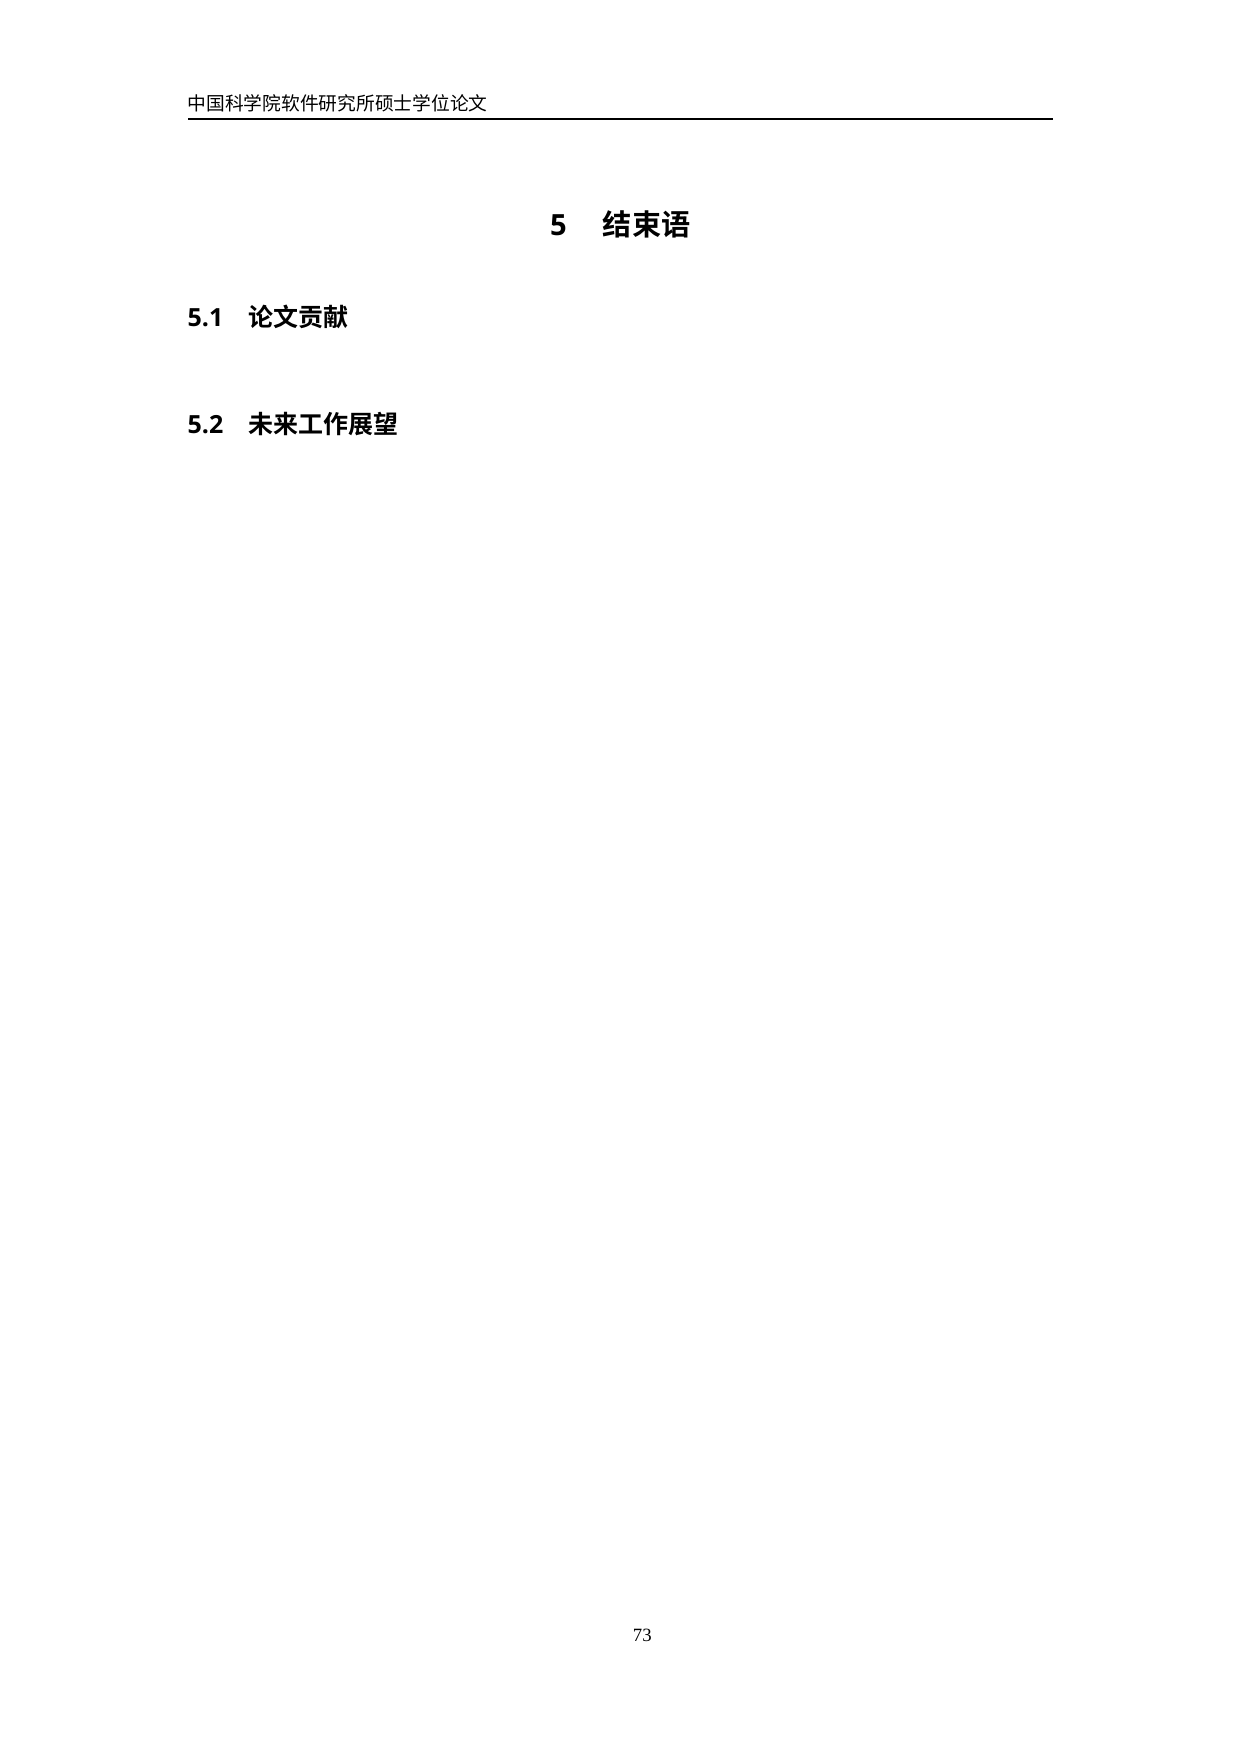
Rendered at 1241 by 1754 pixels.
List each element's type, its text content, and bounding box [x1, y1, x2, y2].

subtitle 结束语 [187, 189, 1053, 257]
subtitle 未来工作展望 [187, 389, 1053, 457]
subtitle 论文贡献 [187, 282, 1053, 350]
